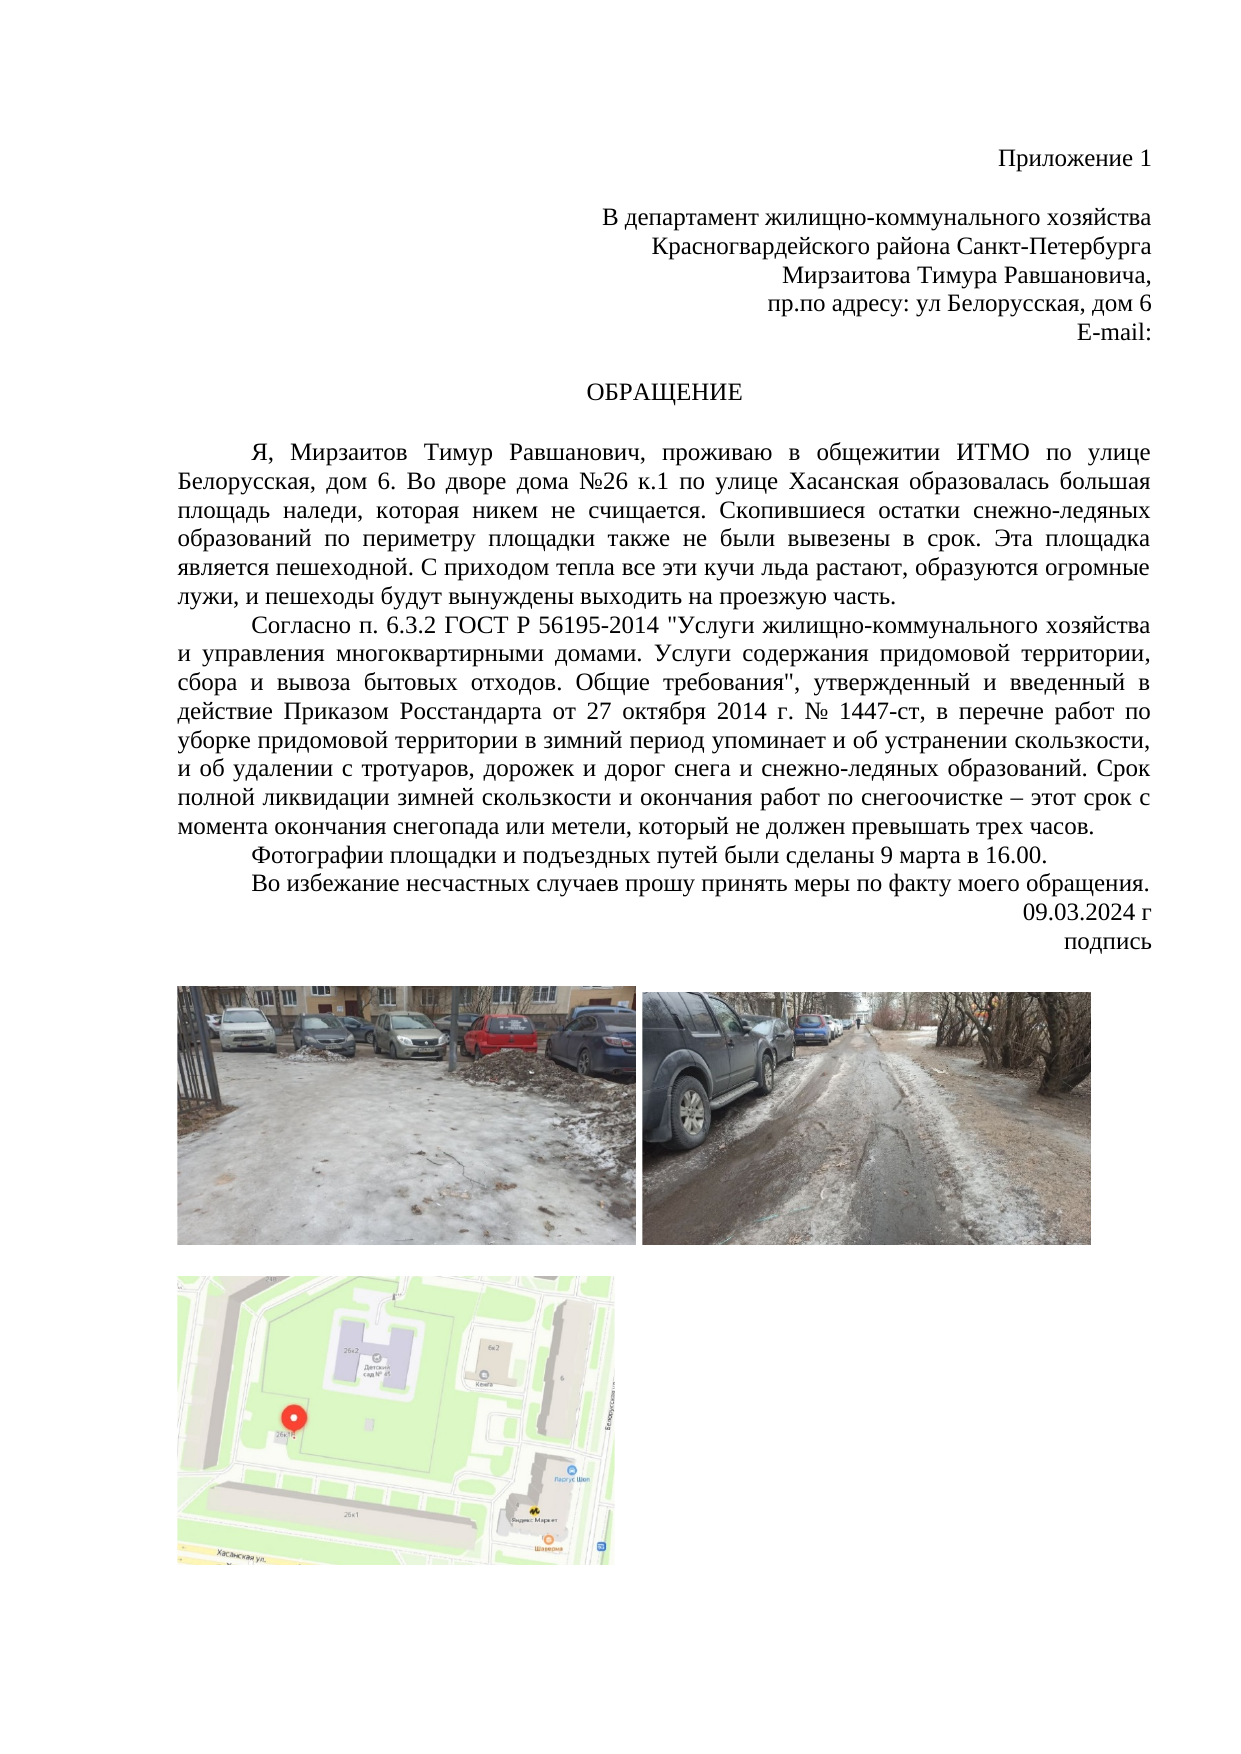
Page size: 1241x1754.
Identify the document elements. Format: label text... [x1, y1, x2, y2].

text пр.по адресу: ул Белорусская, дом 6 [177, 288, 1152, 317]
text Мирзаитова Тимура Равшановича, [177, 260, 1152, 288]
text Согласно п. 6.3.2 ГОСТ Р 56195-2014 "Услуги жилищно-коммунального хозяйства и управления многоквартирными домами. Услуги содержания придомовой территории, сбора и вывоза бытовых отходов. Общие требования", утвержденный и введенный в действие Приказом Росстандарта от 27 октября 2014 г. № 1447-ст, в перечне работ по уборке придомовой территории в зимний период упоминает и об устранении скользкости, и об удалении с тротуаров, дорожек и дорог снега и снежно-ледяных образований. Срок полной ликвидации зимней скользкости и окончания работ по снегоочистке – этот срок с момента окончания снегопада или метели, который не должен превышать трех часов. [177, 610, 1152, 840]
picture [177, 1276, 615, 1565]
text подпись [177, 926, 1152, 955]
picture [177, 986, 636, 1245]
text Во избежание несчастных случаев прошу принять меры по факту моего обращения. [177, 868, 1152, 897]
text Фотографии площадки и подъездных путей были сделаны 9 марта в 16.00. [177, 840, 1152, 868]
text Красногвардейского района Санкт-Петербурга [177, 231, 1152, 260]
text В департамент жилищно-коммунального хозяйства [177, 202, 1152, 231]
text E-mail: [177, 317, 1152, 346]
subtitle Приложение 1 [177, 143, 1152, 172]
text ОБРАЩЕНИЕ [177, 377, 1152, 406]
picture [642, 992, 1091, 1245]
text Я, Мирзаитов Тимур Равшанович, проживаю в общежитии ИТМО по улице Белорусская, дом 6. Во дворе дома №26 к.1 по улице Хасанская образовалась большая площадь наледи, которая никем не счищается. Скопившиеся остатки снежно-ледяных образований по периметру площадки также не были вывезены в срок. Эта площадка является пешеходной. С приходом тепла все эти кучи льда растают, образуются огромные лужи, и пешеходы будут вынуждены выходить на проезжую часть. [177, 437, 1152, 610]
text 09.03.2024 г [177, 897, 1152, 926]
